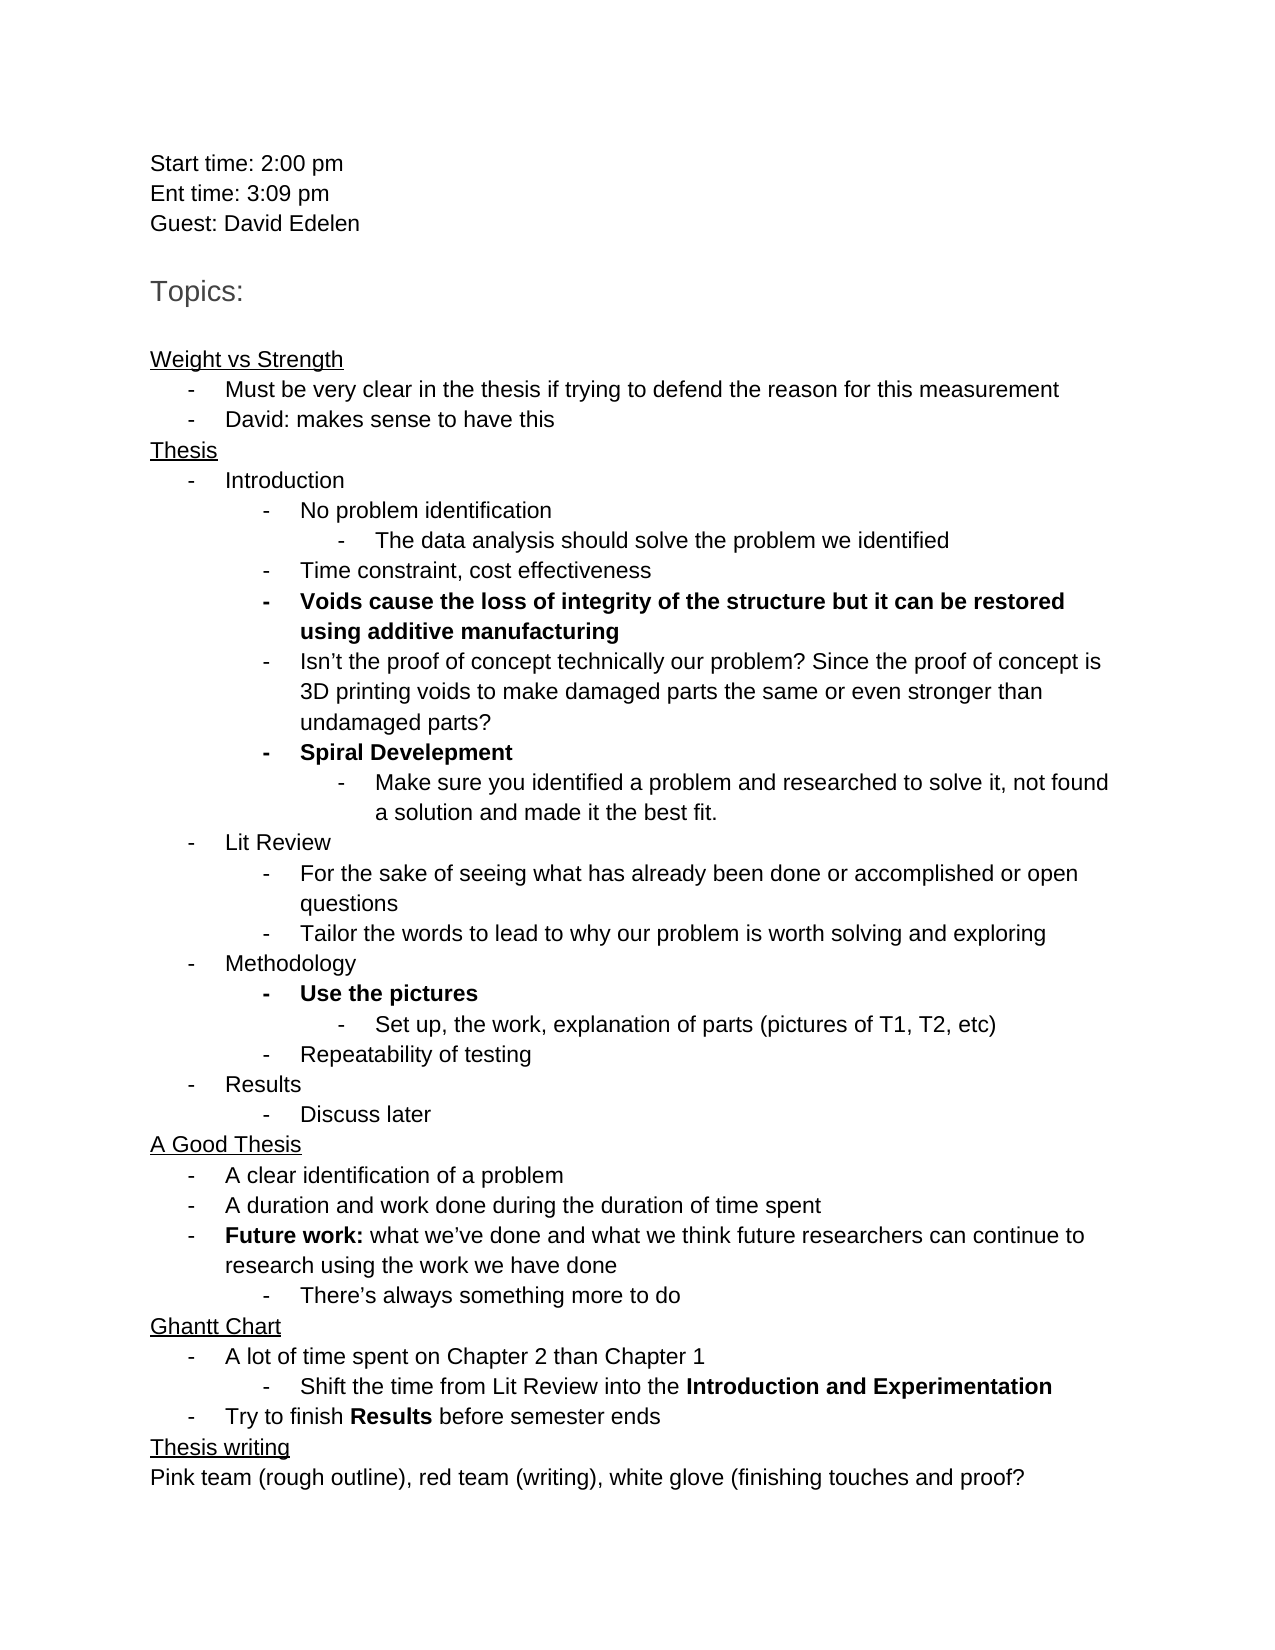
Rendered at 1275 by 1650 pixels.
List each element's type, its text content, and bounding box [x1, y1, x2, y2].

text Thesis writing [150, 1433, 1125, 1460]
list Try to finish Results before semester ends [187, 1403, 1125, 1430]
list Isn’t the proof of concept technically our problem? Since the proof of concept is 3D printing voids to make damaged parts the same or even stronger than undamaged parts? [262, 648, 1125, 735]
list Discuss later [262, 1101, 1125, 1128]
list David: makes sense to have this [187, 406, 1125, 433]
list Introduction [187, 467, 1125, 493]
text Guest: David Edelen [150, 210, 1125, 237]
list No problem identification [262, 497, 1125, 523]
list Methodology [187, 950, 1125, 977]
list A clear identification of a problem [187, 1162, 1125, 1188]
text A Good Thesis [150, 1131, 1125, 1158]
list Tailor the words to lead to why our problem is worth solving and exploring [262, 920, 1125, 946]
list Spiral Develepment [262, 739, 1125, 765]
list Lit Review [187, 829, 1125, 856]
text Weight vs Strength [150, 346, 1125, 372]
list Voids cause the loss of integrity of the structure but it can be restored using additive manufacturing [262, 588, 1125, 644]
list Results [187, 1071, 1125, 1097]
list There’s always something more to do [262, 1282, 1125, 1309]
list A duration and work done during the duration of time spent [187, 1192, 1125, 1218]
list Must be very clear in the thesis if trying to defend the reason for this measurement [187, 376, 1125, 403]
list Make sure you identified a problem and researched to solve it, not found a solution and made it the best fit. [337, 769, 1125, 826]
list Repeatability of testing [262, 1041, 1125, 1067]
subtitle Topics: [150, 274, 1125, 307]
list The data analysis should solve the problem we identified [337, 527, 1125, 554]
list A lot of time spent on Chapter 2 than Chapter 1 [187, 1343, 1125, 1369]
list Time constraint, cost effectiveness [262, 557, 1125, 584]
text Start time: 2:00 pm [150, 150, 1125, 176]
list Use the pictures [262, 980, 1125, 1007]
list Set up, the work, explanation of parts (pictures of T1, T2, etc) [337, 1011, 1125, 1037]
list For the sake of seeing what has already been done or accomplished or open questions [262, 859, 1125, 916]
text Pink team (rough outline), red team (writing), white glove (finishing touches and proof? [150, 1464, 1125, 1490]
list Shift the time from Lit Review into the Introduction and Experimentation [262, 1373, 1125, 1399]
text Ghantt Chart [150, 1313, 1125, 1339]
text Ent time: 3:09 pm [150, 180, 1125, 207]
list Future work: what we’ve done and what we think future researchers can continue to research using the work we have done [187, 1222, 1125, 1279]
text Thesis [150, 437, 1125, 463]
